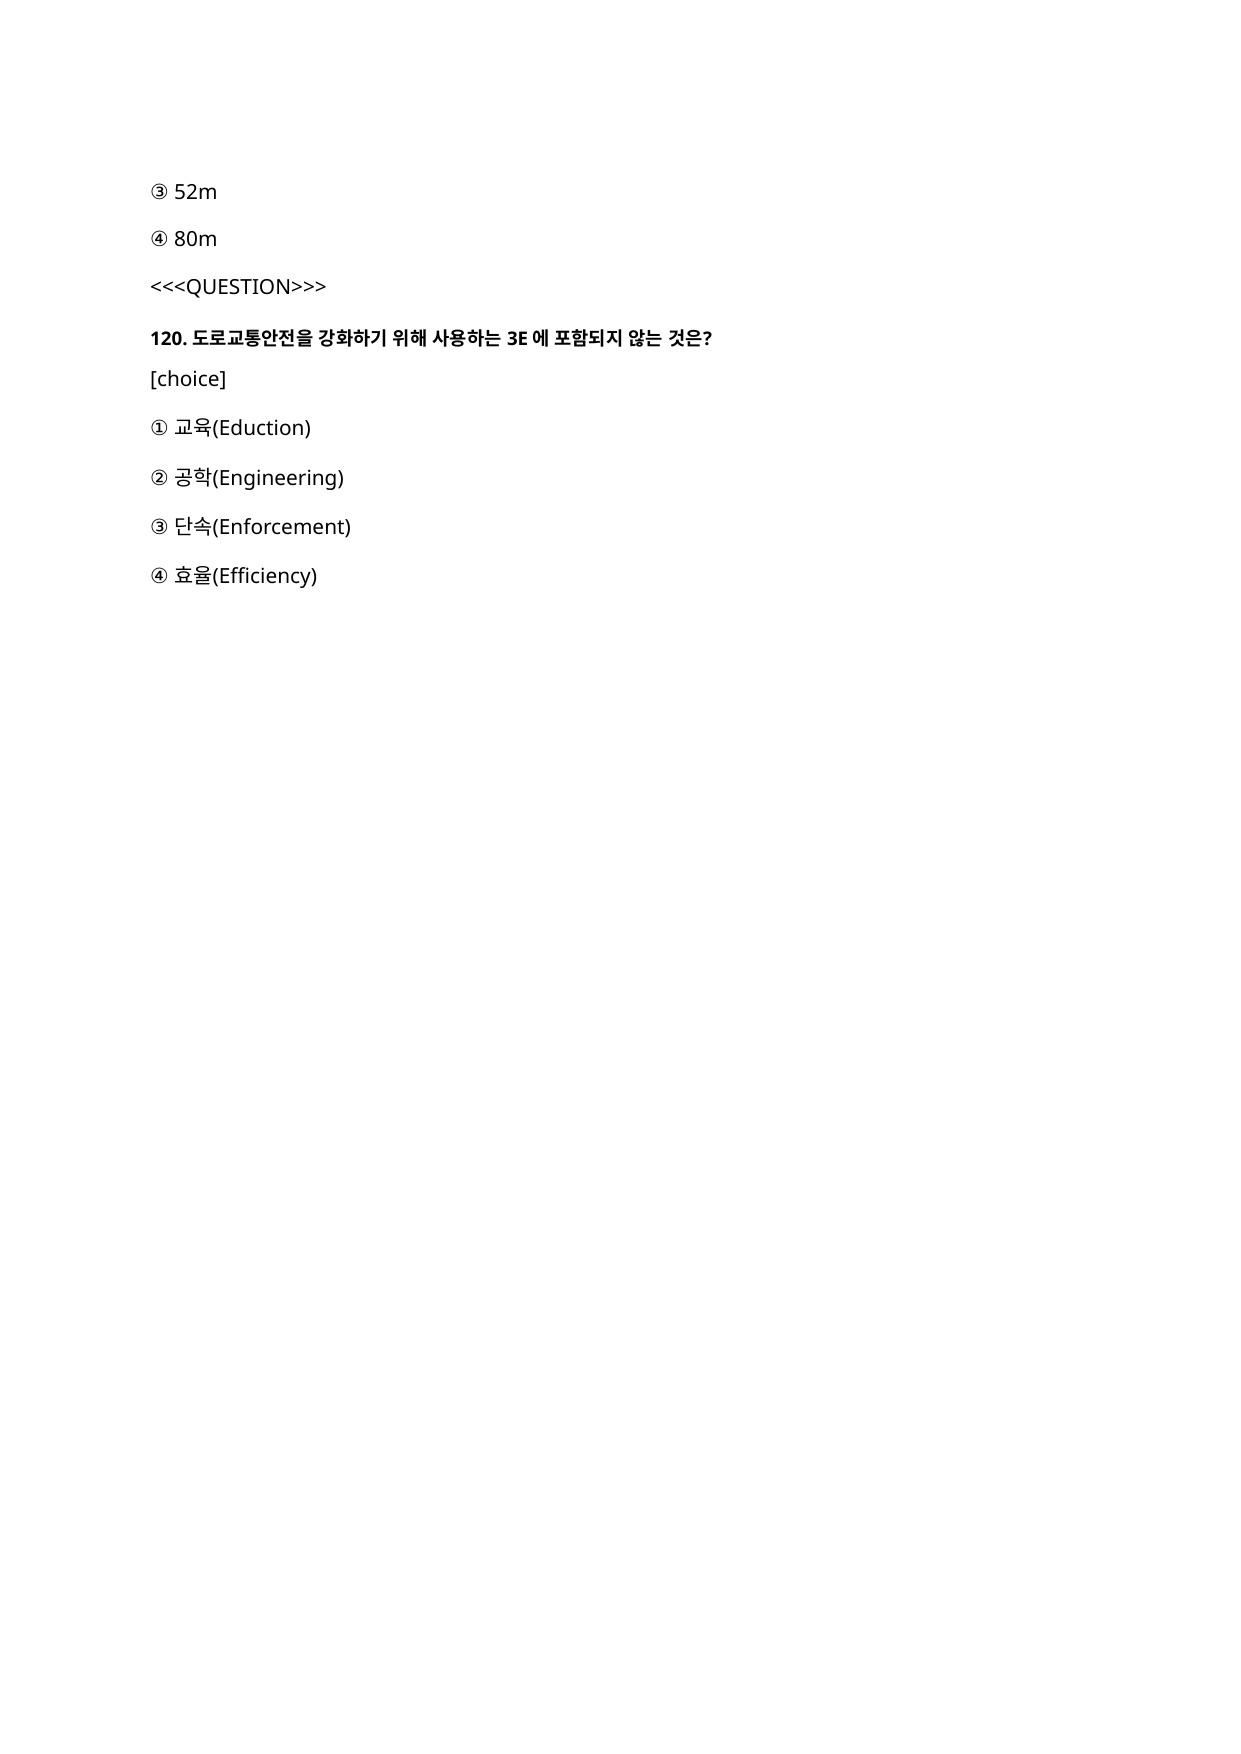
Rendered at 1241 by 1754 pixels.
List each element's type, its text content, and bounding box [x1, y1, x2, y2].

text ③ 단속(Enforcement) [150, 510, 1090, 541]
text ④ 효율(Efficiency) [150, 559, 1090, 590]
text ④ 80m [150, 224, 1090, 253]
text <<<QUESTION>>> [150, 272, 1090, 300]
text ① 교육(Eduction) [150, 411, 1090, 442]
text ③ 52m [150, 177, 1090, 206]
text [choice] [150, 364, 1090, 393]
text ② 공학(Engineering) [150, 461, 1090, 491]
text 120. 도로교통안전을 강화하기 위해 사용하는 3E에 포함되지 않는 것은? [150, 323, 1090, 350]
